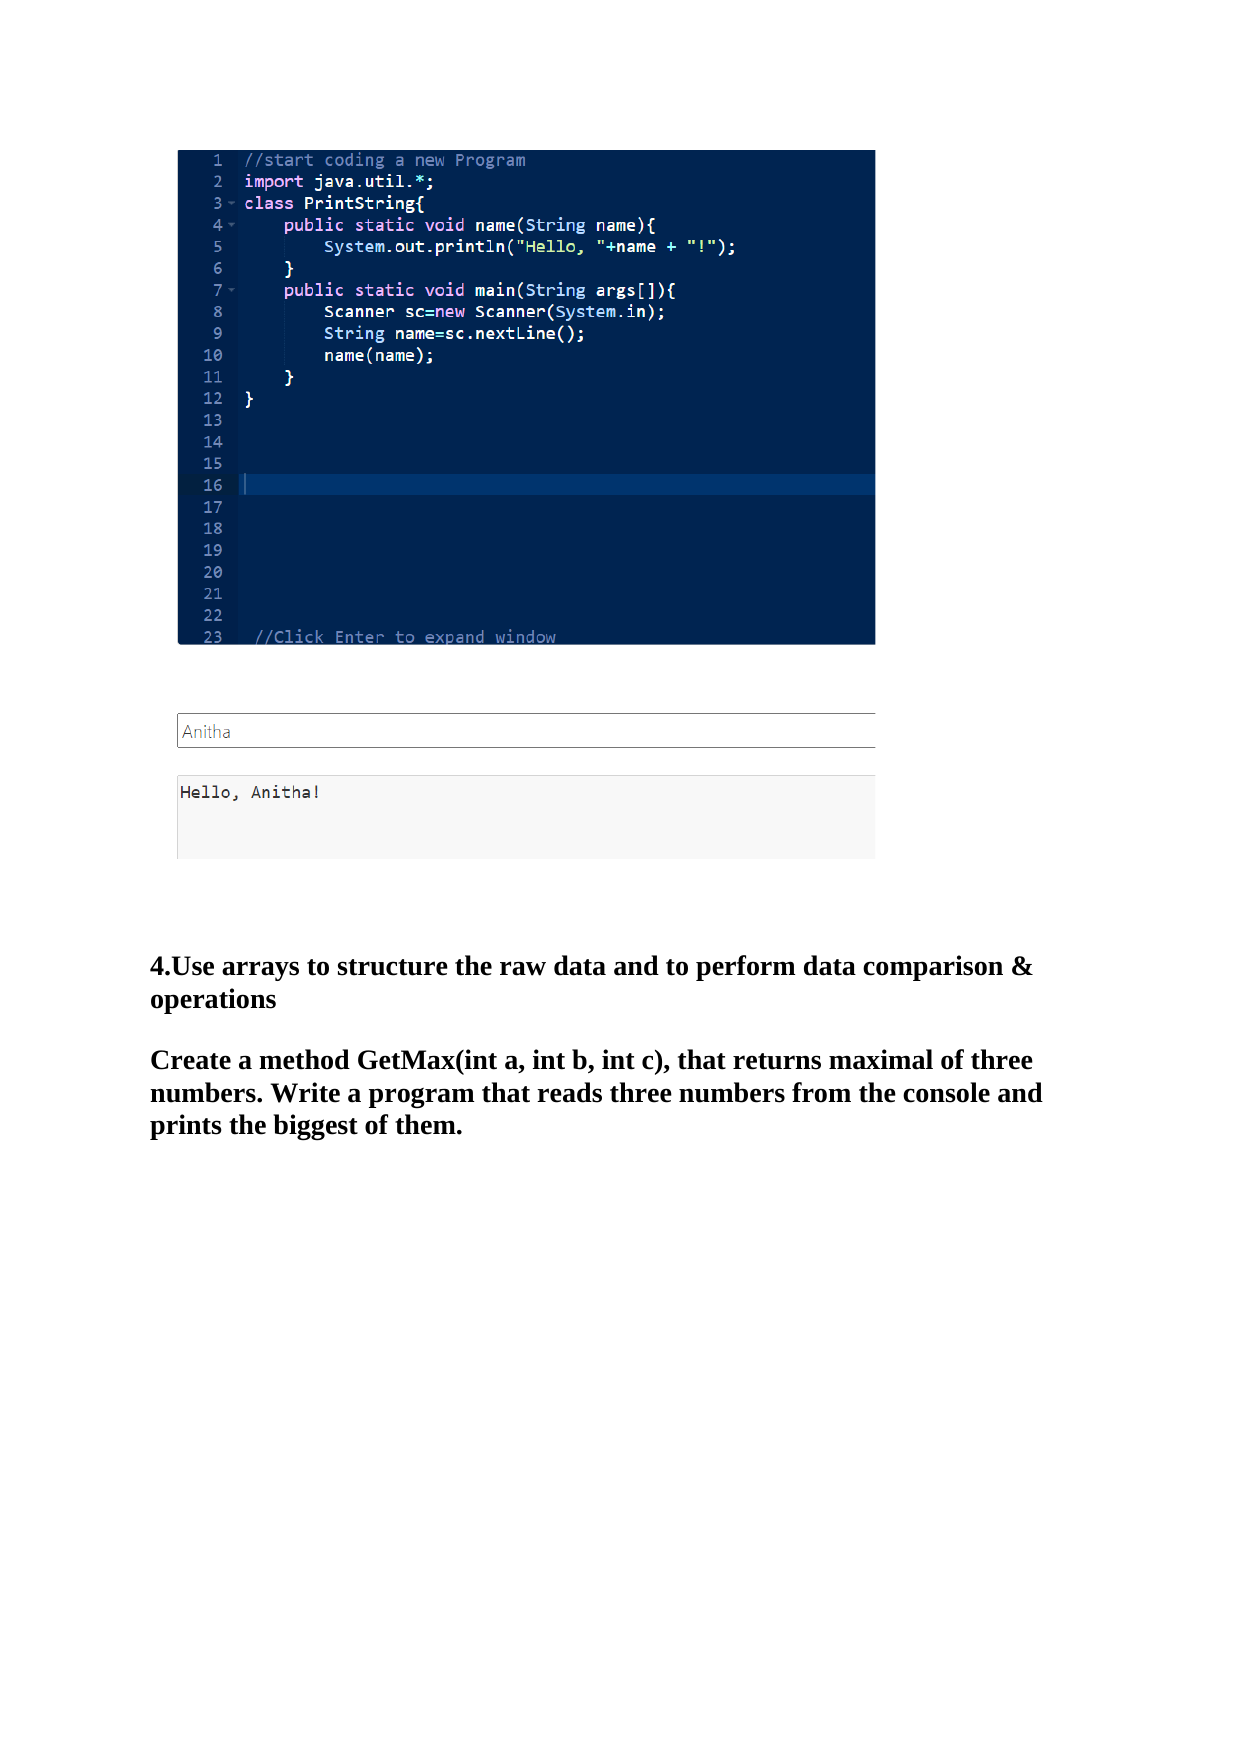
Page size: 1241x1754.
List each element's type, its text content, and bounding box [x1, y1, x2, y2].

picture [150, 150, 876, 859]
text Create a method GetMax(int a, int b, int c), that returns maximal of three numbers. Write a program that reads three numbers from the console and prints the biggest of them. [150, 1043, 1090, 1141]
text 4.Use arrays to structure the raw data and to perform data comparison & operations [150, 949, 1090, 1014]
